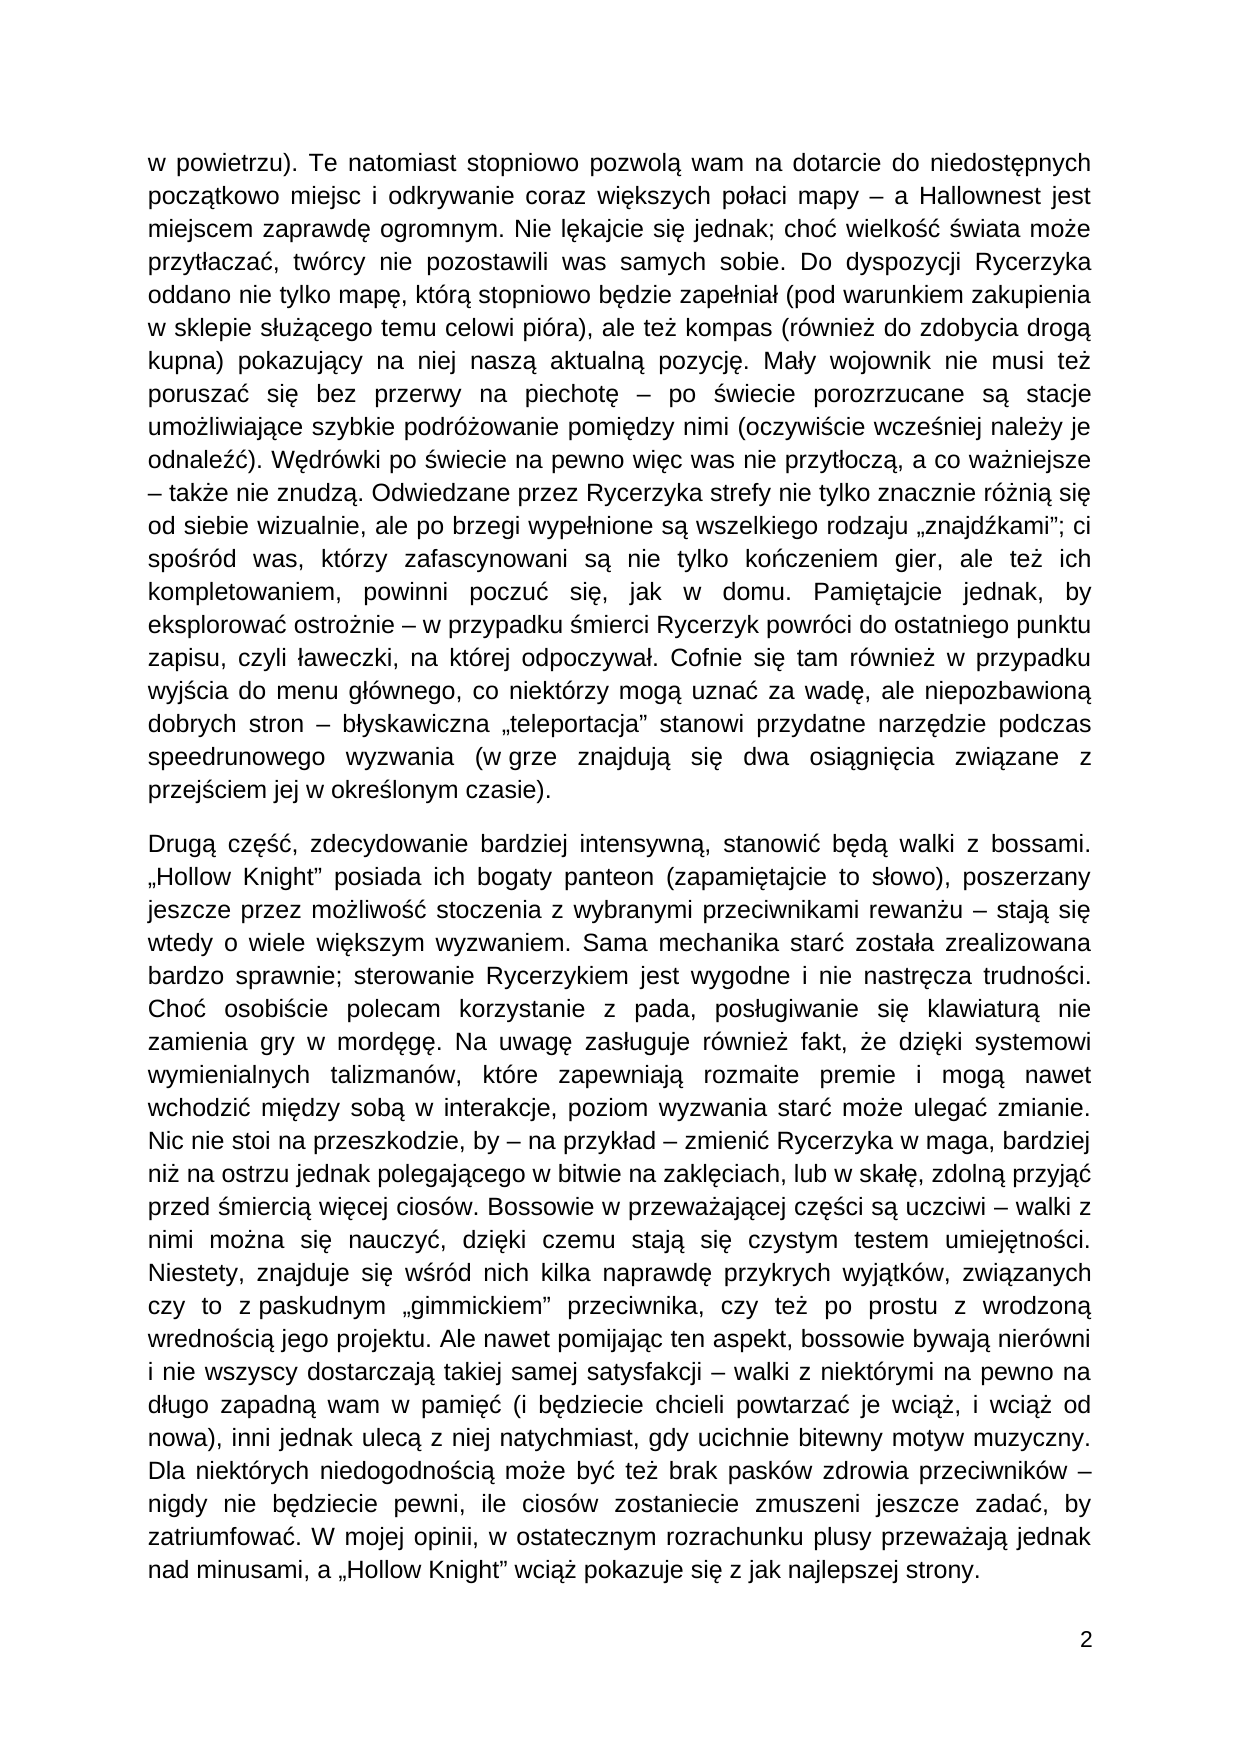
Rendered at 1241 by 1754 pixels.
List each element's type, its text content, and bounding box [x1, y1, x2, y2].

text Drugą część, zdecydowanie bardziej intensywną, stanowić będą walki z bossami. „Hollow Knight” posiada ich bogaty panteon (zapamiętajcie to słowo), poszerzany jeszcze przez możliwość stoczenia z wybranymi przeciwnikami rewanżu – stają się wtedy o wiele większym wyzwaniem. Sama mechanika starć została zrealizowana bardzo sprawnie; sterowanie Rycerzykiem jest wygodne i nie nastręcza trudności. Choć osobiście polecam korzystanie z pada, posługiwanie się klawiaturą nie zamienia gry w mordęgę. Na uwagę zasługuje również fakt, że dzięki systemowi wymienialnych talizmanów, które zapewniają rozmaite premie i mogą nawet wchodzić między sobą w interakcje, poziom wyzwania starć może ulegać zmianie. Nic nie stoi na przeszkodzie, by – na przykład – zmienić Rycerzyka w maga, bardziej niż na ostrzu jednak polegającego w bitwie na zaklęciach, lub w skałę, zdolną przyjąć przed śmiercią więcej ciosów. Bossowie w przeważającej części są uczciwi – walki z nimi można się nauczyć, dzięki czemu stają się czystym testem umiejętności. Niestety, znajduje się wśród nich kilka naprawdę przykrych wyjątków, związanych czy to z paskudnym „gimmickiem” przeciwnika, czy też po prostu z wrodzoną wrednością jego projektu. Ale nawet pomijając ten aspekt, bossowie bywają nierówni i nie wszyscy dostarczają takiej samej satysfakcji – walki z niektórymi na pewno na długo zapadną wam w pamięć (i będziecie chcieli powtarzać je wciąż, i wciąż od nowa), inni jednak ulecą z niej natychmiast, gdy ucichnie bitewny motyw muzyczny. Dla niektórych niedogodnością może być też brak pasków zdrowia przeciwników – nigdy nie będziecie pewni, ile ciosów zostaniecie zmuszeni jeszcze zadać, by zatriumfować. W mojej opinii, w ostatecznym rozrachunku plusy przeważają jednak nad minusami, a „Hollow Knight” wciąż pokazuje się z jak najlepszej strony. [148, 829, 1093, 1584]
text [148, 148, 1093, 804]
